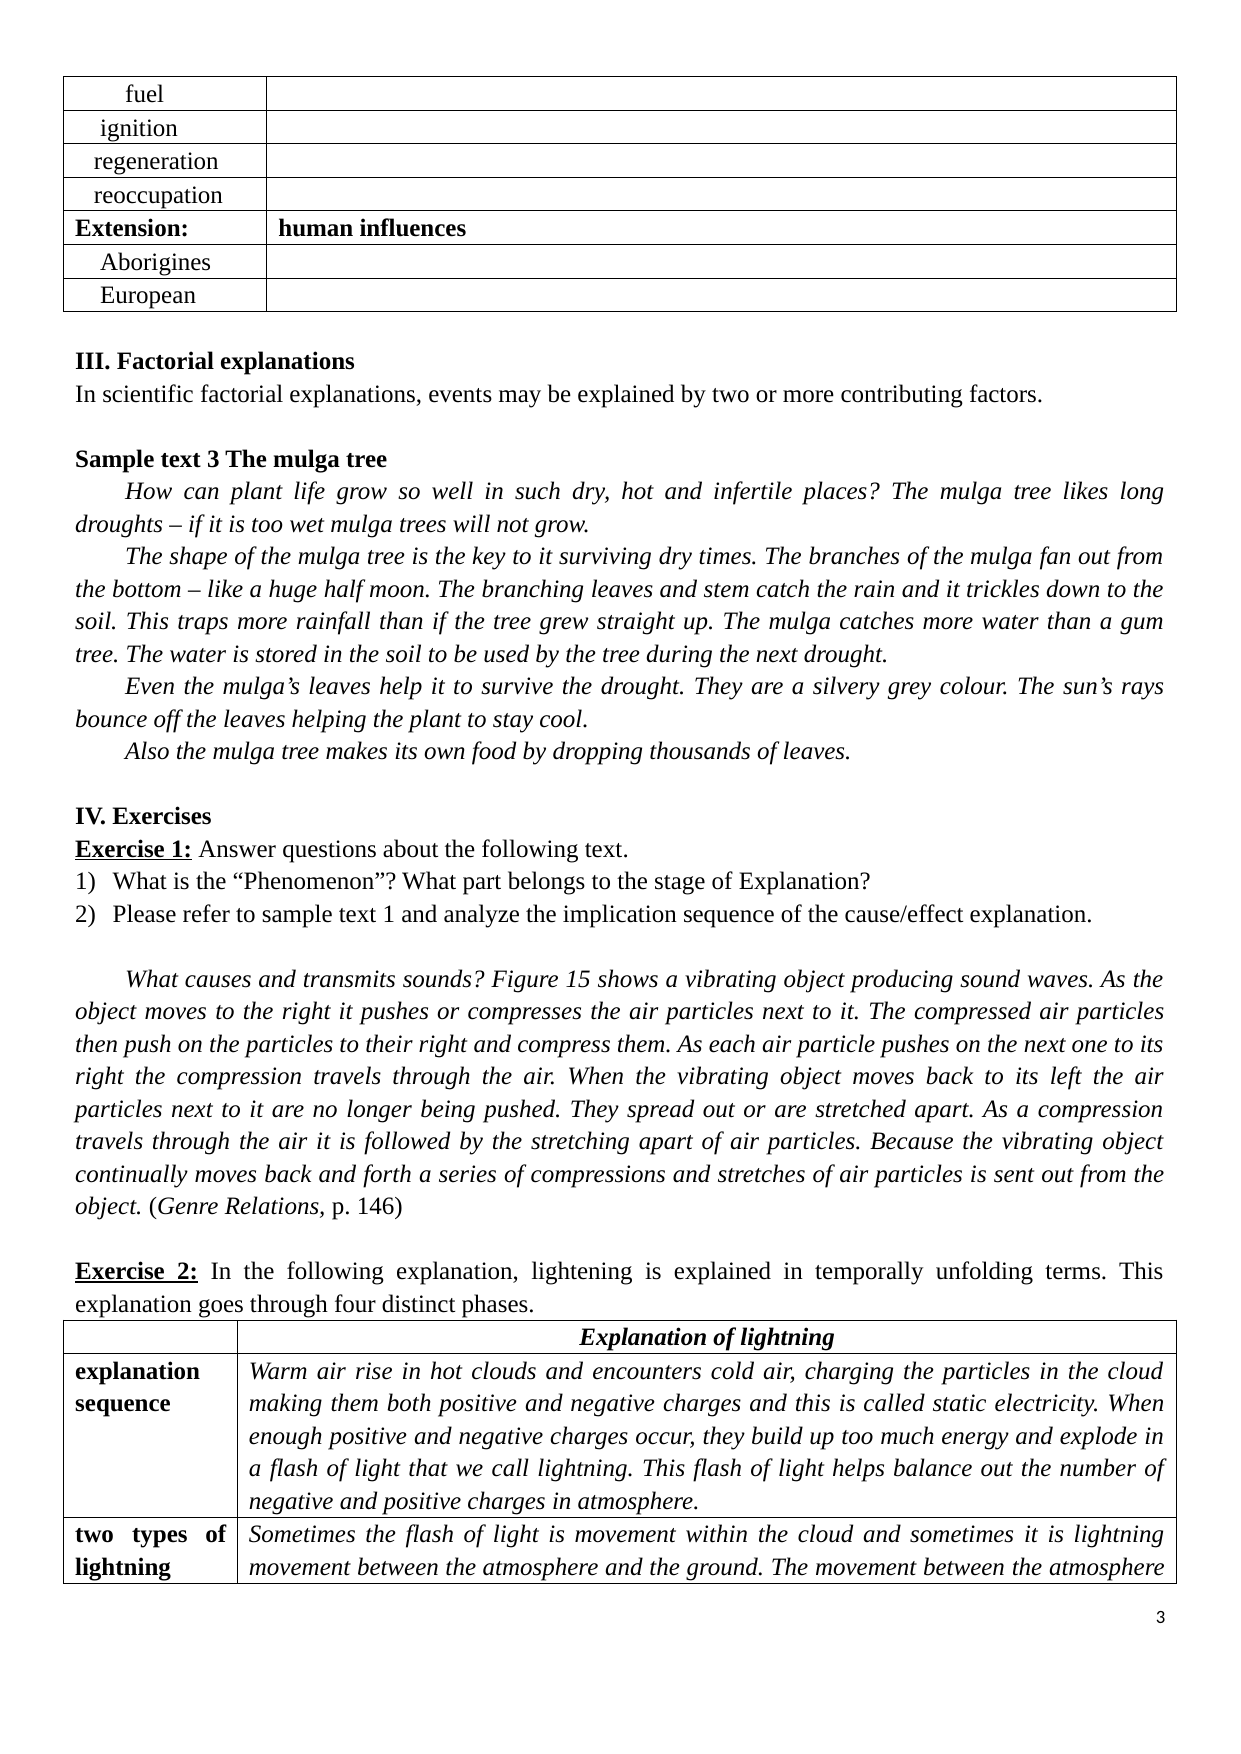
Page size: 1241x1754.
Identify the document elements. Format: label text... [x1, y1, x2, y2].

text III. Factorial explanations [75, 344, 1165, 377]
text How can plant life grow so well in such dry, hot and infertile places? The mulga tree likes long droughts – if it is too wet mulga trees will not grow. [75, 474, 1165, 539]
text In scientific factorial explanations, events may be explained by two or more contributing factors. [75, 377, 1165, 409]
table_cell Warm air rise in hot clouds and encounters cold air, charging the particles in the cloud making them both positive and negative charges and this is called static electricity. When enough positive and negative charges occur, they build up too much energy and explode in a flash of light that we call lightning. This flash of light helps balance out the number of negative and positive charges in atmosphere. [238, 1354, 1176, 1517]
text What causes and transmits sounds? Figure 15 shows a vibrating object producing sound waves. As the object moves to the right it pushes or compresses the air particles next to it. The compressed air particles then push on the particles to their right and compress them. As each air particle pushes on the next one to its right the compression travels through the air. When the vibrating object moves back to its left the air particles next to it are no longer being pushed. They spread out or are stretched apart. As a compression travels through the air it is followed by the stretching apart of air particles. Because the vibrating object continually moves back and forth a series of compressions and stretches of air particles is sent out from the object. (Genre Relations, p. 146) [75, 962, 1165, 1222]
text Sample text 3 The mulga tree [75, 442, 1165, 474]
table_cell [238, 1518, 1176, 1583]
table_cell regeneration [64, 144, 266, 177]
table_header Explanation of lightning [238, 1321, 1176, 1353]
table_cell human influences [267, 211, 1176, 244]
list Please refer to sample text 1 and analyze the implication sequence of the cause/effect explanation. [75, 897, 1165, 929]
table_cell Extension: [64, 211, 266, 244]
table_cell [267, 77, 1176, 110]
text Also the mulga tree makes its own food by dropping thousands of leaves. [75, 734, 1165, 767]
table_cell ignition [64, 111, 266, 143]
text IV. Exercises [75, 799, 1165, 832]
table_cell European [64, 279, 266, 311]
text Exercise 1: Answer questions about the following text. [75, 832, 1165, 864]
text Exercise 2: In the following explanation, lightening is explained in temporally unfolding terms. This explanation goes through four distinct phases. [75, 1254, 1165, 1319]
table_cell [267, 245, 1176, 277]
list What is the “Phenomenon”? What part belongs to the stage of Explanation? [75, 864, 1165, 897]
table_cell Aborigines [64, 245, 266, 277]
table_cell [267, 178, 1176, 210]
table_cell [64, 1518, 237, 1583]
table_cell [267, 144, 1176, 177]
table_cell [267, 111, 1176, 143]
text Even the mulga’s leaves help it to survive the drought. They are a silvery grey colour. The sun’s rays bounce off the leaves helping the plant to stay cool. [75, 669, 1165, 734]
table_cell [267, 279, 1176, 311]
table_cell explanation sequence [64, 1354, 237, 1517]
table_header [64, 1321, 237, 1353]
text The shape of the mulga tree is the key to it surviving dry times. The branches of the mulga fan out from the bottom – like a huge half moon. The branching leaves and stem catch the rain and it trickles down to the soil. This traps more rainfall than if the tree grew straight up. The mulga catches more water than a gum tree. The water is stored in the soil to be used by the tree during the next drought. [75, 539, 1165, 669]
table_cell fuel [64, 77, 266, 110]
table_cell reoccupation [64, 178, 266, 210]
